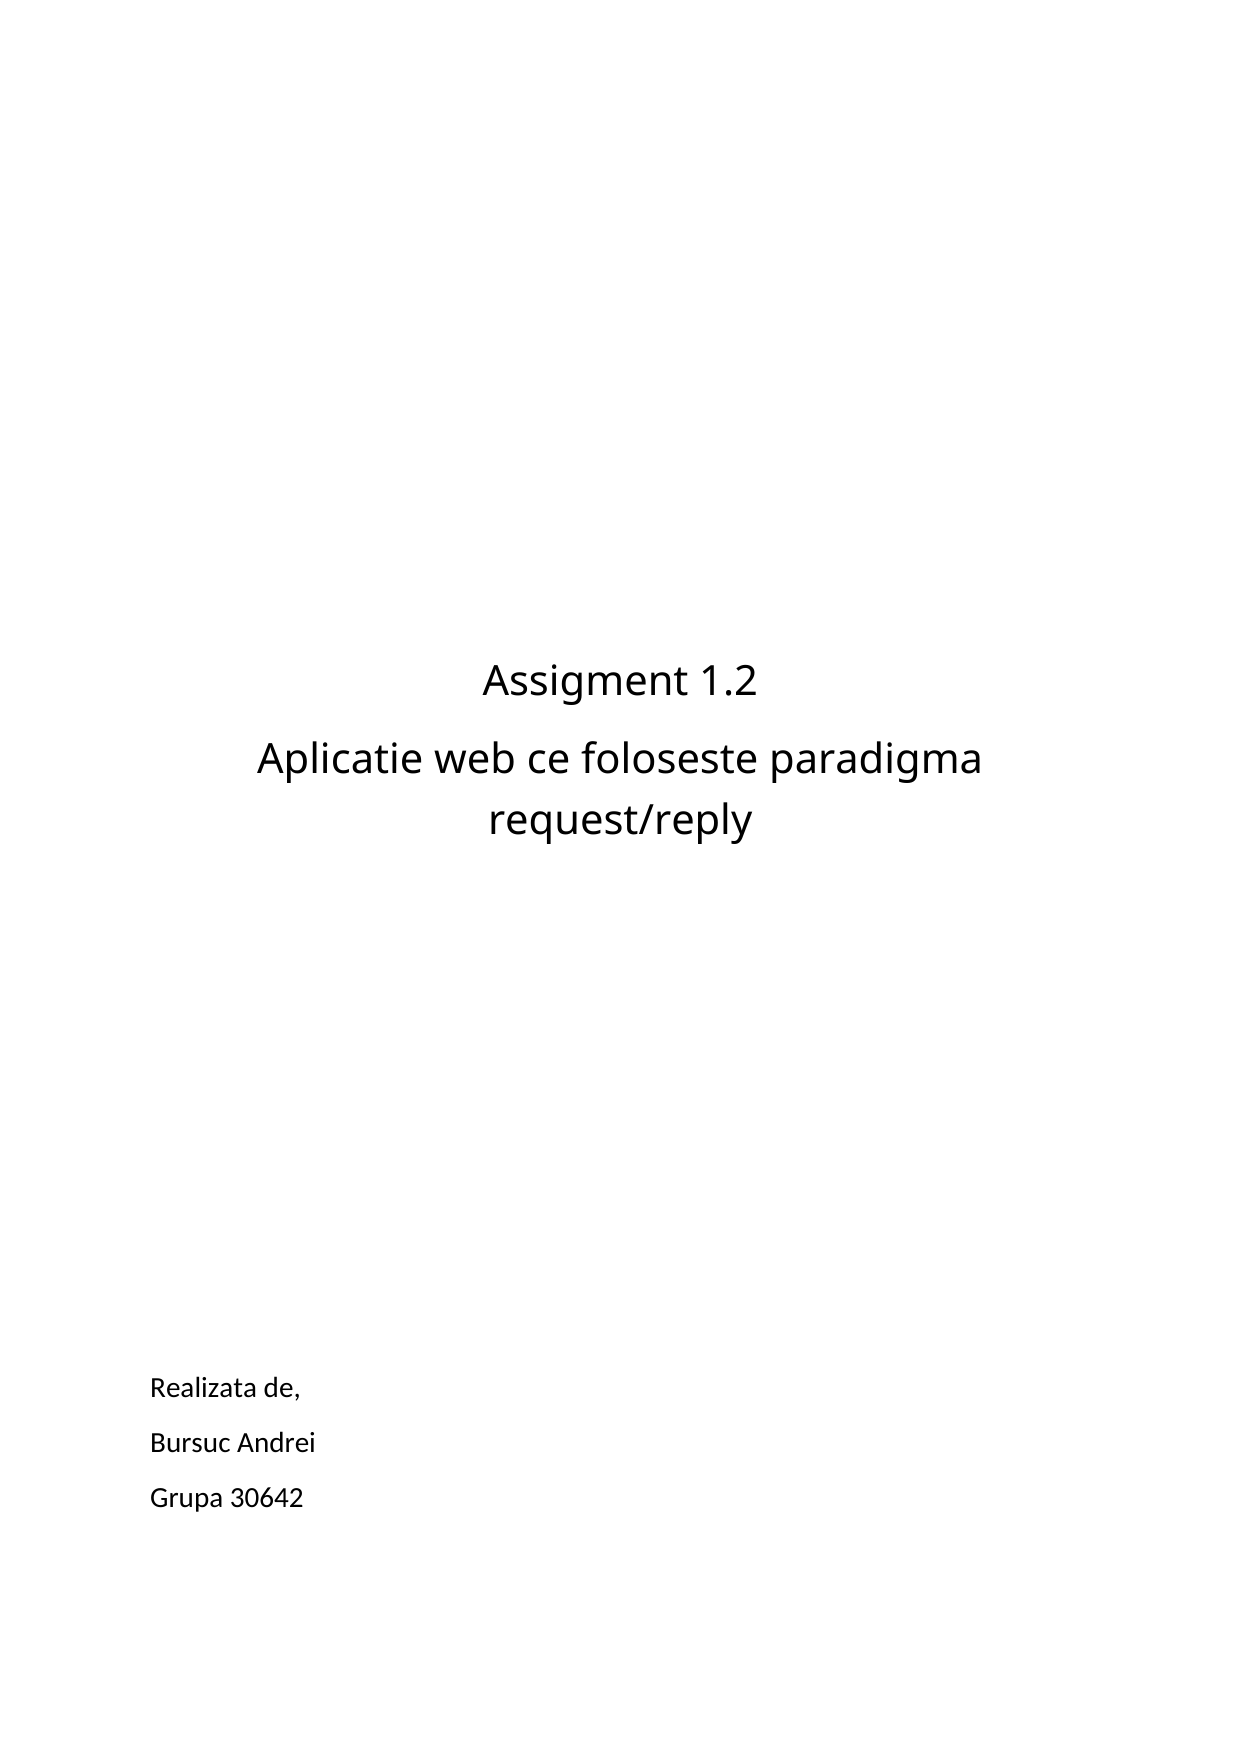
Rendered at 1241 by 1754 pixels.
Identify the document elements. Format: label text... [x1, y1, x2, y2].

text Realizata de, [150, 1369, 1090, 1404]
text Bursuc Andrei [150, 1424, 1090, 1460]
text Grupa 30642 [150, 1479, 1090, 1515]
text Assigment 1.2 [150, 651, 1090, 708]
text Aplicatie web ce foloseste paradigma request/reply [150, 729, 1090, 847]
